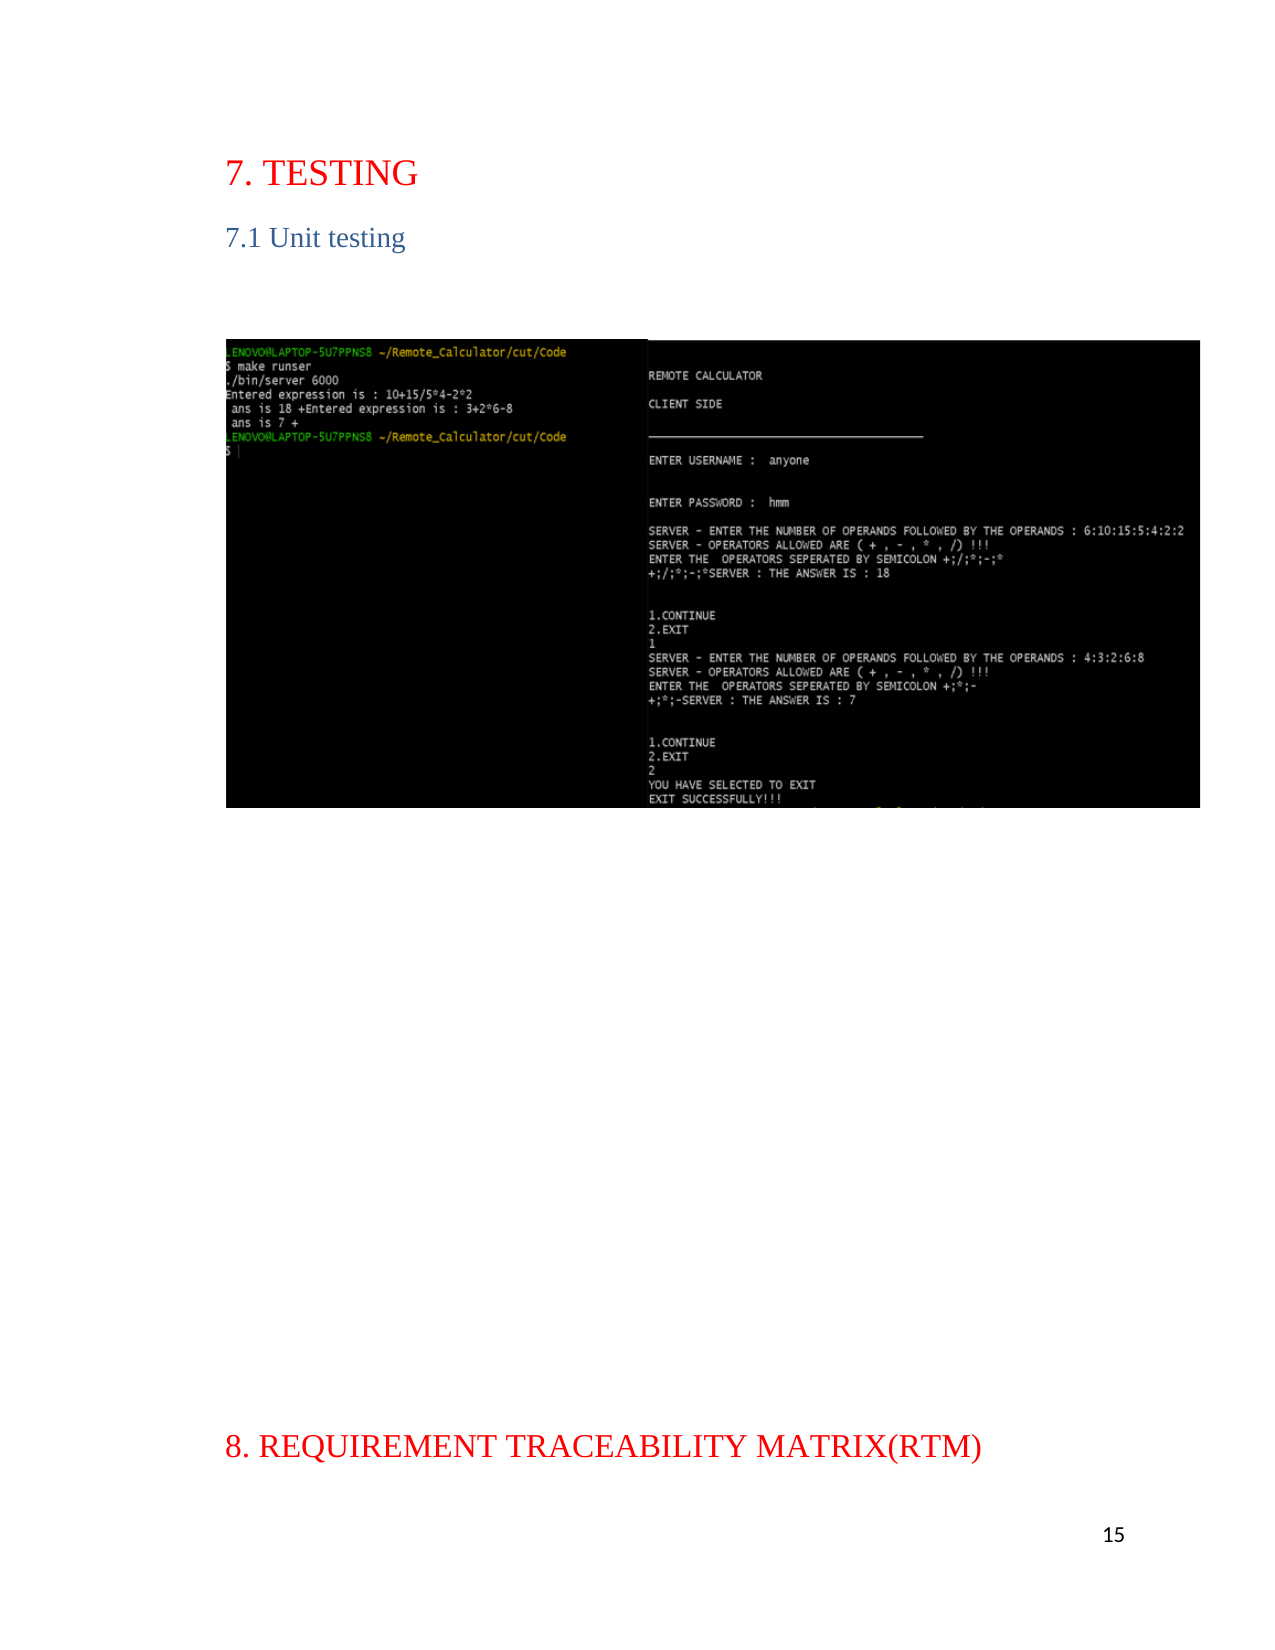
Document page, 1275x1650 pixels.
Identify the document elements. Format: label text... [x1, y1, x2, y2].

text 8. REQUIREMENT TRACEABILITY MATRIX(RTM) [225, 1427, 1125, 1465]
picture [225, 339, 1200, 808]
text 7. TESTING [225, 150, 1125, 193]
text 7.1 Unit testing [225, 220, 1125, 254]
